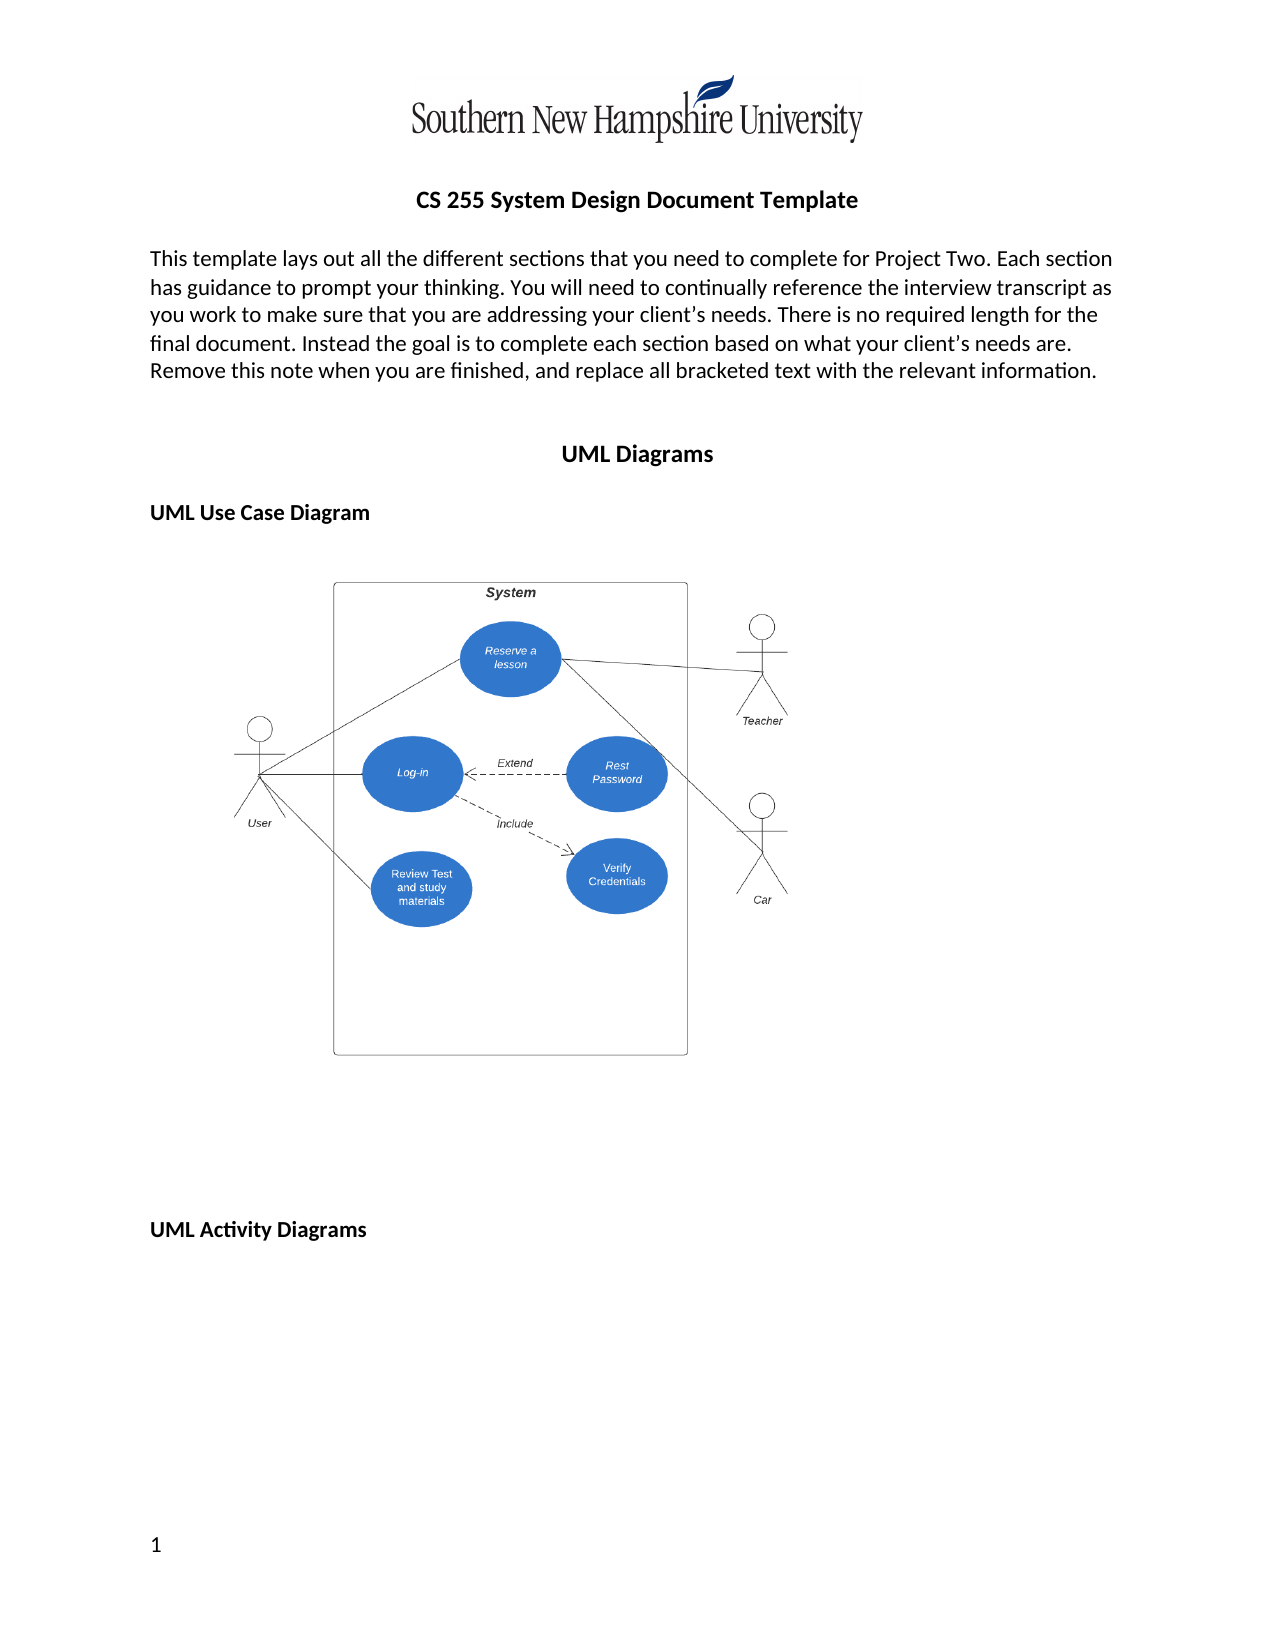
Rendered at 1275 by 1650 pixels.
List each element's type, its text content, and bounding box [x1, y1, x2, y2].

picture [150, 526, 938, 1215]
text This template lays out all the different sections that you need to complete for Project Two. Each section has guidance to prompt your thinking. You will need to continually reference the interview transcript as you work to make sure that you are addressing your client’s needs. There is no required length for the final document. Instead the goal is to complete each section based on what your client’s needs are. Remove this note when you are finished, and replace all bracketed text with the relevant information. [150, 244, 1125, 385]
picture [412, 75, 863, 143]
subtitle UML Activity Diagrams [150, 1215, 1125, 1243]
subtitle UML Use Case Diagram [150, 498, 1125, 526]
subtitle UML Diagrams [150, 438, 1125, 468]
subtitle CS 255 System Design Document Template [150, 184, 1125, 214]
